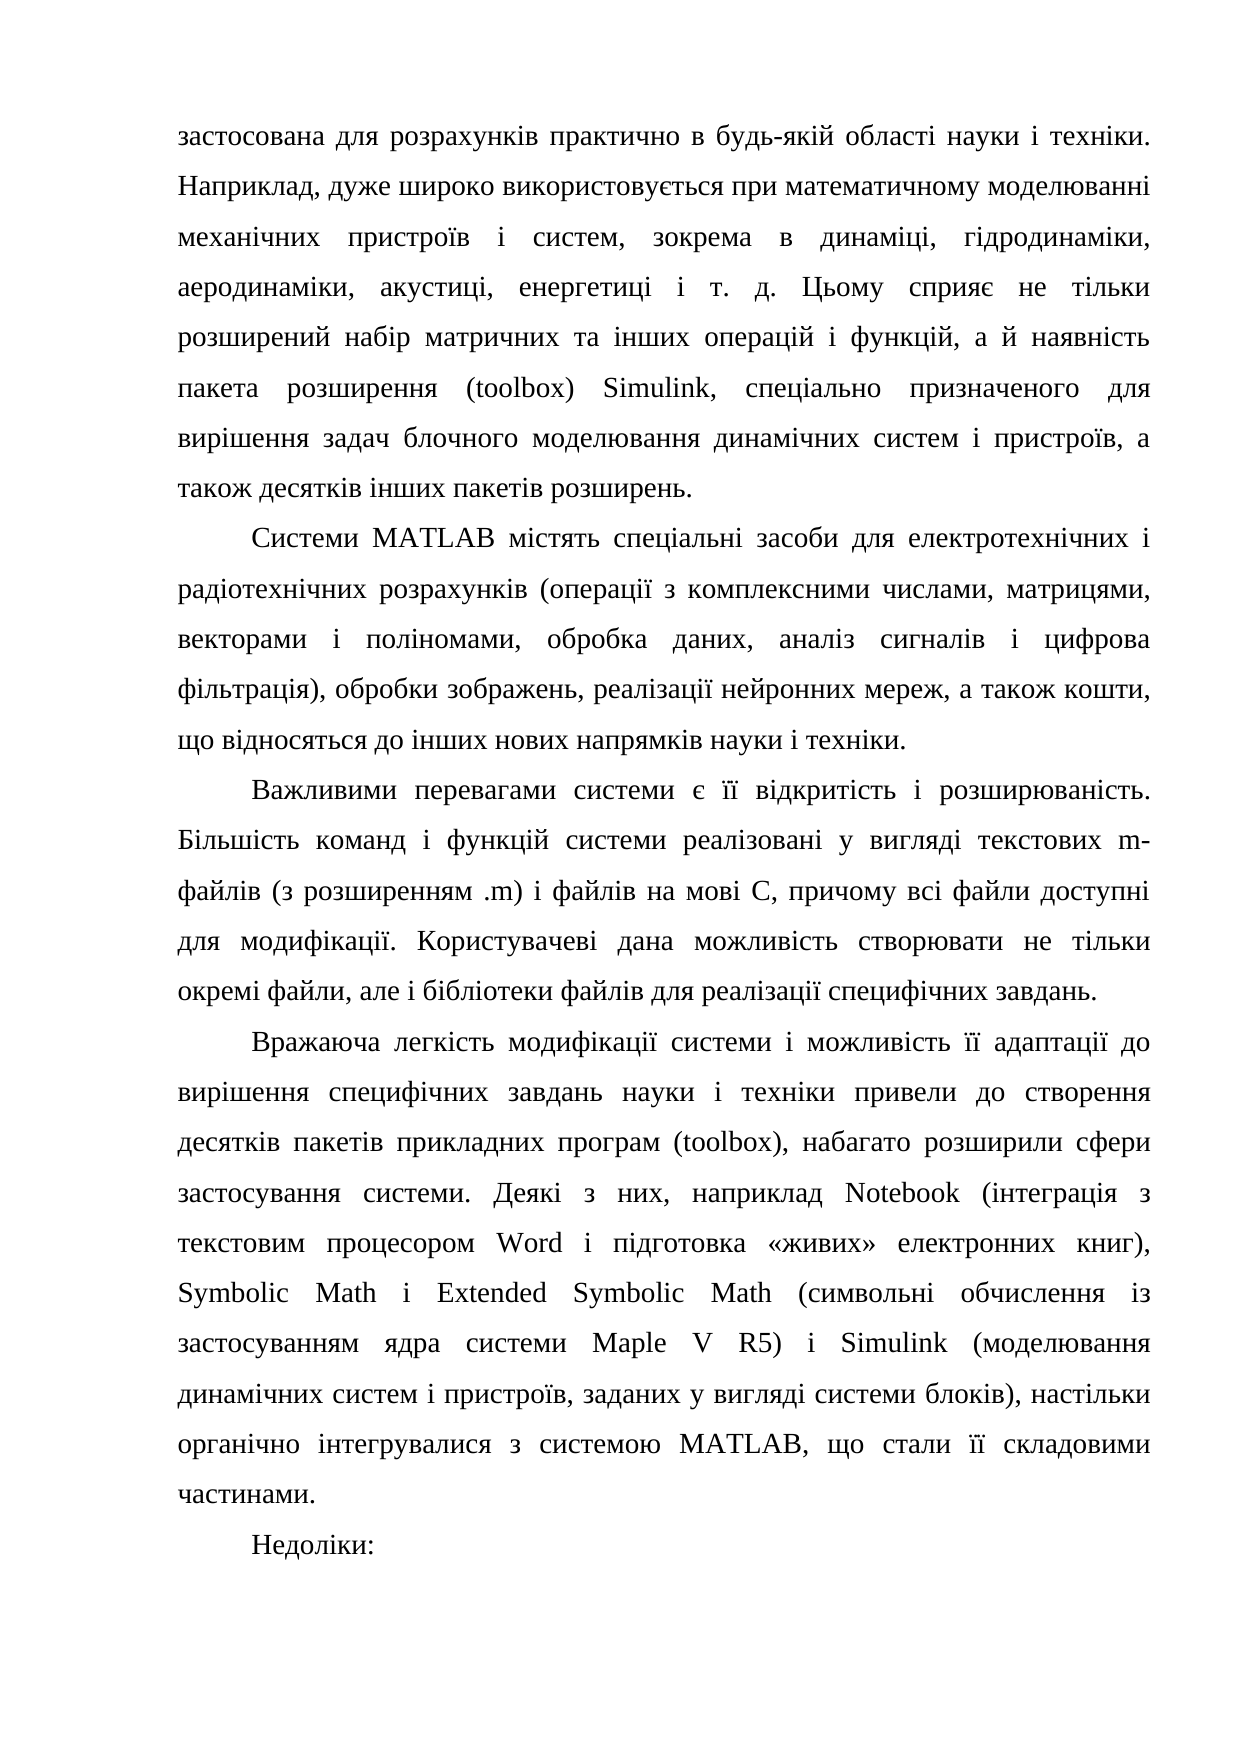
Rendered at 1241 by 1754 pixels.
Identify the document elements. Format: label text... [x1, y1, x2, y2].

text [177, 118, 1152, 504]
text Важливими перевагами системи є її відкритість і розширюваність. Більшість команд і функцій системи реалізовані у вигляді текстових m-файлів (з розширенням .m) і файлів на мові С, причому всі файли доступні для модифікації. Користувачеві дана можливість створювати не тільки окремі файли, але і бібліотеки файлів для реалізації специфічних завдань. [177, 772, 1152, 1007]
text Вражаюча легкість модифікації системи і можливість її адаптації до вирішення специфічних завдань науки і техніки привели до створення десятків пакетів прикладних програм (toolbox), набагато розширили сфери застосування системи. Деякі з них, наприклад Notebook (інтеграція з текстовим процесором Word і підготовка «живих» електронних книг), Symbolic Math і Extended Symbolic Math (символьні обчислення із застосуванням ядра системи Maple V R5) і Simulink (моделювання динамічних систем і пристроїв, заданих у вигляді системи блоків), настільки органічно інтегрувалися з системою MATLAB, що стали її складовими частинами. [177, 1024, 1152, 1510]
text Системи MATLAB містять спеціальні засоби для електротехнічних і радіотехнічних розрахунків (операції з комплексними числами, матрицями, векторами і поліномами, обробка даних, аналіз сигналів і цифрова фільтрація), обробки зображень, реалізації нейронних мереж, а також кошти, що відносяться до інших нових напрямків науки і техніки. [177, 521, 1152, 755]
text Недоліки: [177, 1527, 1152, 1560]
